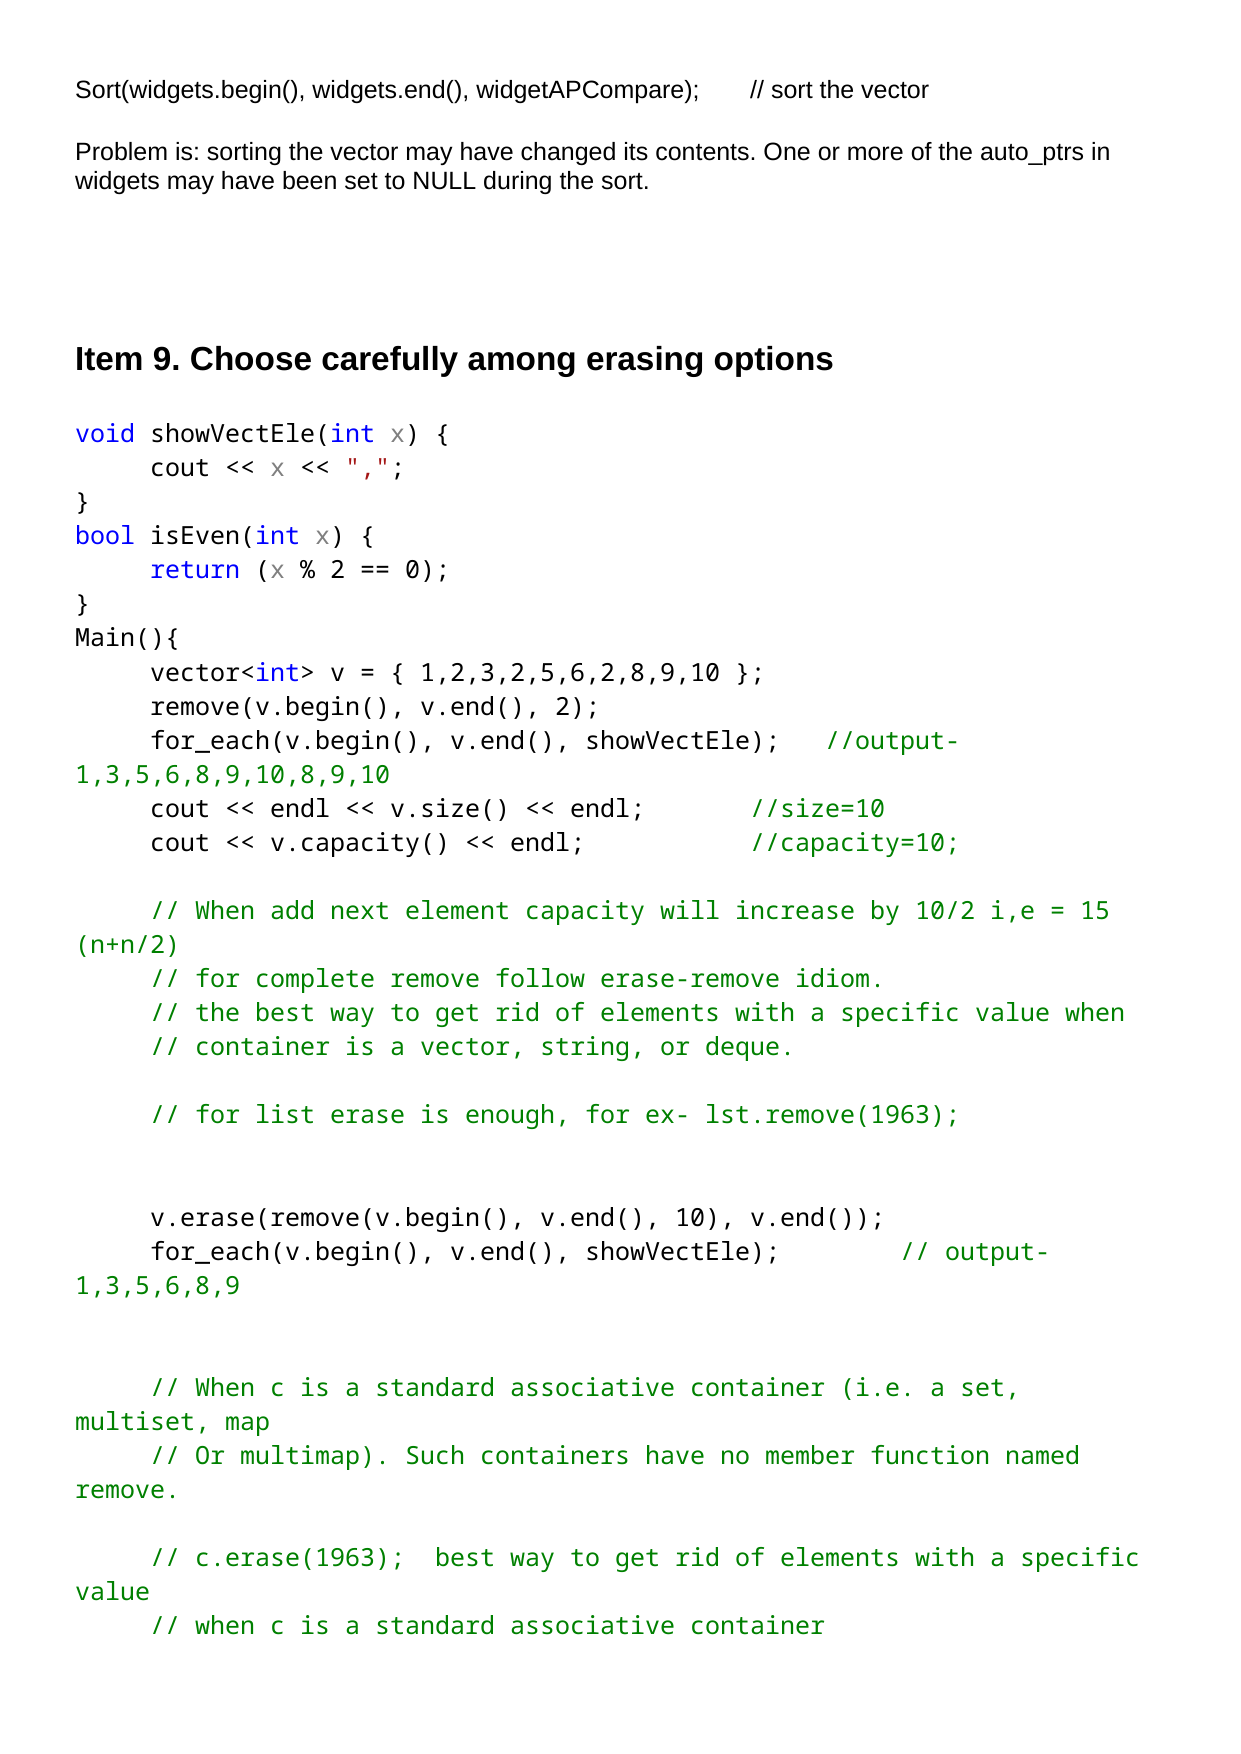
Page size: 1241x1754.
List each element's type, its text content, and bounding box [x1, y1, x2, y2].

text // for complete remove follow erase-remove idiom. [75, 961, 1165, 995]
text // When c is a standard associative container (i.e. a set, multiset, map [75, 1369, 1165, 1438]
text Problem is: sorting the vector may have changed its contents. One or more of the auto_ptrs in [75, 137, 1165, 166]
text Sort(widgets.begin(), widgets.end(), widgetAPCompare); // sort the vector [75, 75, 1165, 104]
text // for list erase is enough, for ex- lst.remove(1963); [75, 1097, 1165, 1131]
text widgets may have been set to NULL during the sort. [75, 166, 1165, 195]
text cout << endl << v.size() << endl; //size=10 [75, 790, 1165, 824]
text remove(v.begin(), v.end(), 2); [75, 688, 1165, 722]
text // When add next element capacity will increase by 10/2 i,e = 15 (n+n/2) [75, 893, 1165, 961]
text // when c is a standard associative container [75, 1608, 1165, 1642]
text cout << x << ","; [75, 450, 1165, 484]
text // container is a vector, string, or deque. [75, 1029, 1165, 1063]
text } [75, 484, 1165, 518]
text } [75, 586, 1165, 620]
text return (x % 2 == 0); [75, 552, 1165, 586]
text vector<int> v = { 1,2,3,2,5,6,2,8,9,10 }; [75, 654, 1165, 688]
text void showVectEle(int x) { [75, 416, 1165, 450]
text for_each(v.begin(), v.end(), showVectEle); //output-1,3,5,6,8,9,10,8,9,10 [75, 722, 1165, 790]
text cout << v.capacity() << endl; //capacity=10; [75, 824, 1165, 858]
text Main(){ [75, 620, 1165, 654]
text // Or multimap). Such containers have no member function named remove. [75, 1438, 1165, 1506]
text bool isEven(int x) { [75, 518, 1165, 552]
text // the best way to get rid of elements with a specific value when [75, 995, 1165, 1029]
text for_each(v.begin(), v.end(), showVectEle); // output-1,3,5,6,8,9 [75, 1233, 1165, 1301]
text Item 9. Choose carefully among erasing options [75, 339, 1165, 377]
text // c.erase(1963); best way to get rid of elements with a specific value [75, 1540, 1165, 1608]
text v.erase(remove(v.begin(), v.end(), 10), v.end()); [75, 1199, 1165, 1233]
